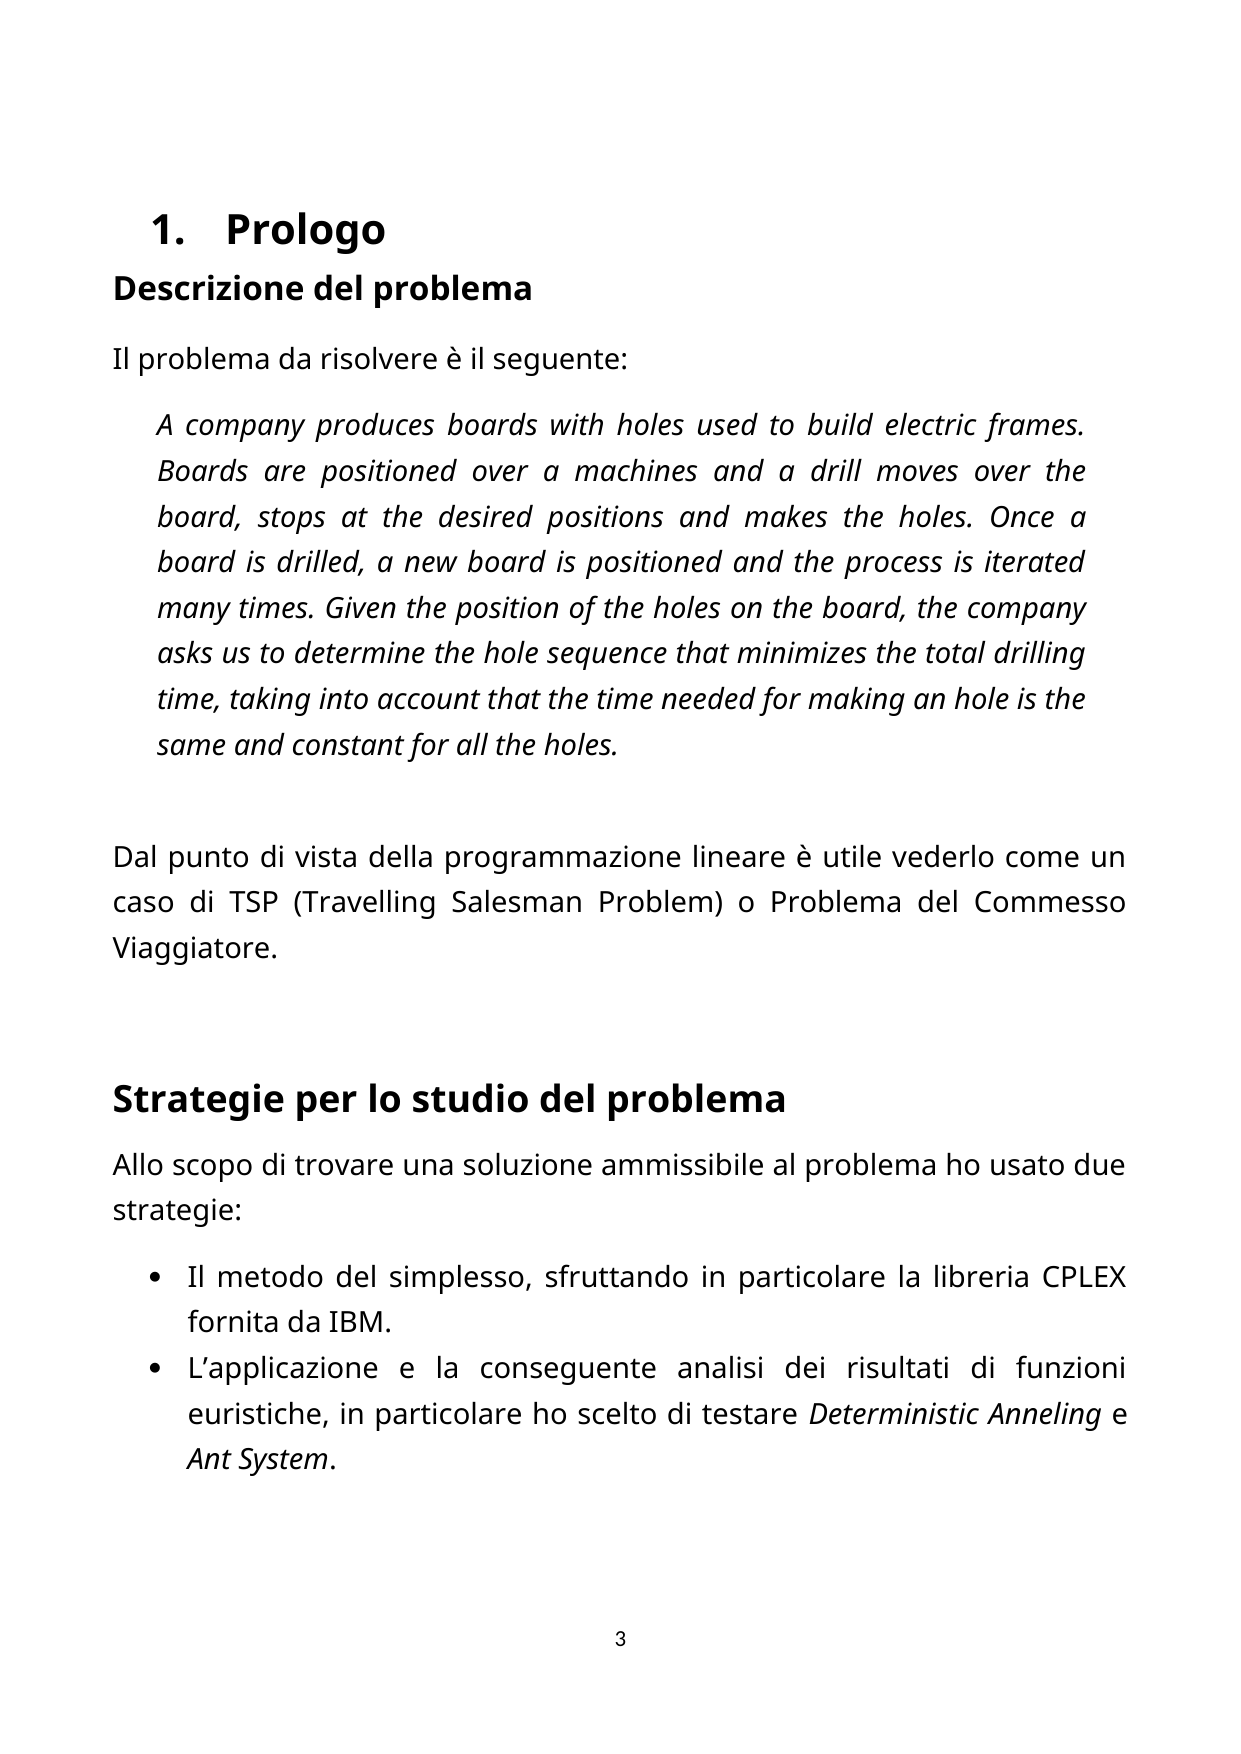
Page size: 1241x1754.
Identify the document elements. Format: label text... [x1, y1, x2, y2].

subtitle Strategie per lo studio del problema [112, 1073, 1128, 1124]
text Allo scopo di trovare una soluzione ammissibile al problema ho usato due strategie: [112, 1144, 1128, 1229]
list Il metodo del simplesso, sfruttando in particolare la libreria CPLEX fornita da IBM. [150, 1256, 1128, 1341]
text A company produces boards with holes used to build electric frames. Boards are positioned over a machines and a drill moves over the board, stops at the desired positions and makes the holes. Once a board is drilled, a new board is positioned and the process is iterated many times. Given the position of the holes on the board, the company asks us to determine the hole sequence that minimizes the total drilling time, taking into account that the time needed for making an hole is the same and constant for all the holes. [157, 405, 1087, 764]
list L’applicazione e la conseguente analisi dei risultati di funzioni euristiche, in particolare ho scelto di testare Deterministic Anneling e Ant System. [150, 1347, 1128, 1478]
text Il problema da risolvere è il seguente: [112, 338, 1128, 378]
subtitle Prologo [150, 200, 1128, 257]
text Dal punto di vista della programmazione lineare è utile vederlo come un caso di TSP (Travelling Salesman Problem) o Problema del Commesso Viaggiatore. [112, 836, 1128, 967]
text Descrizione del problema [112, 265, 1128, 311]
